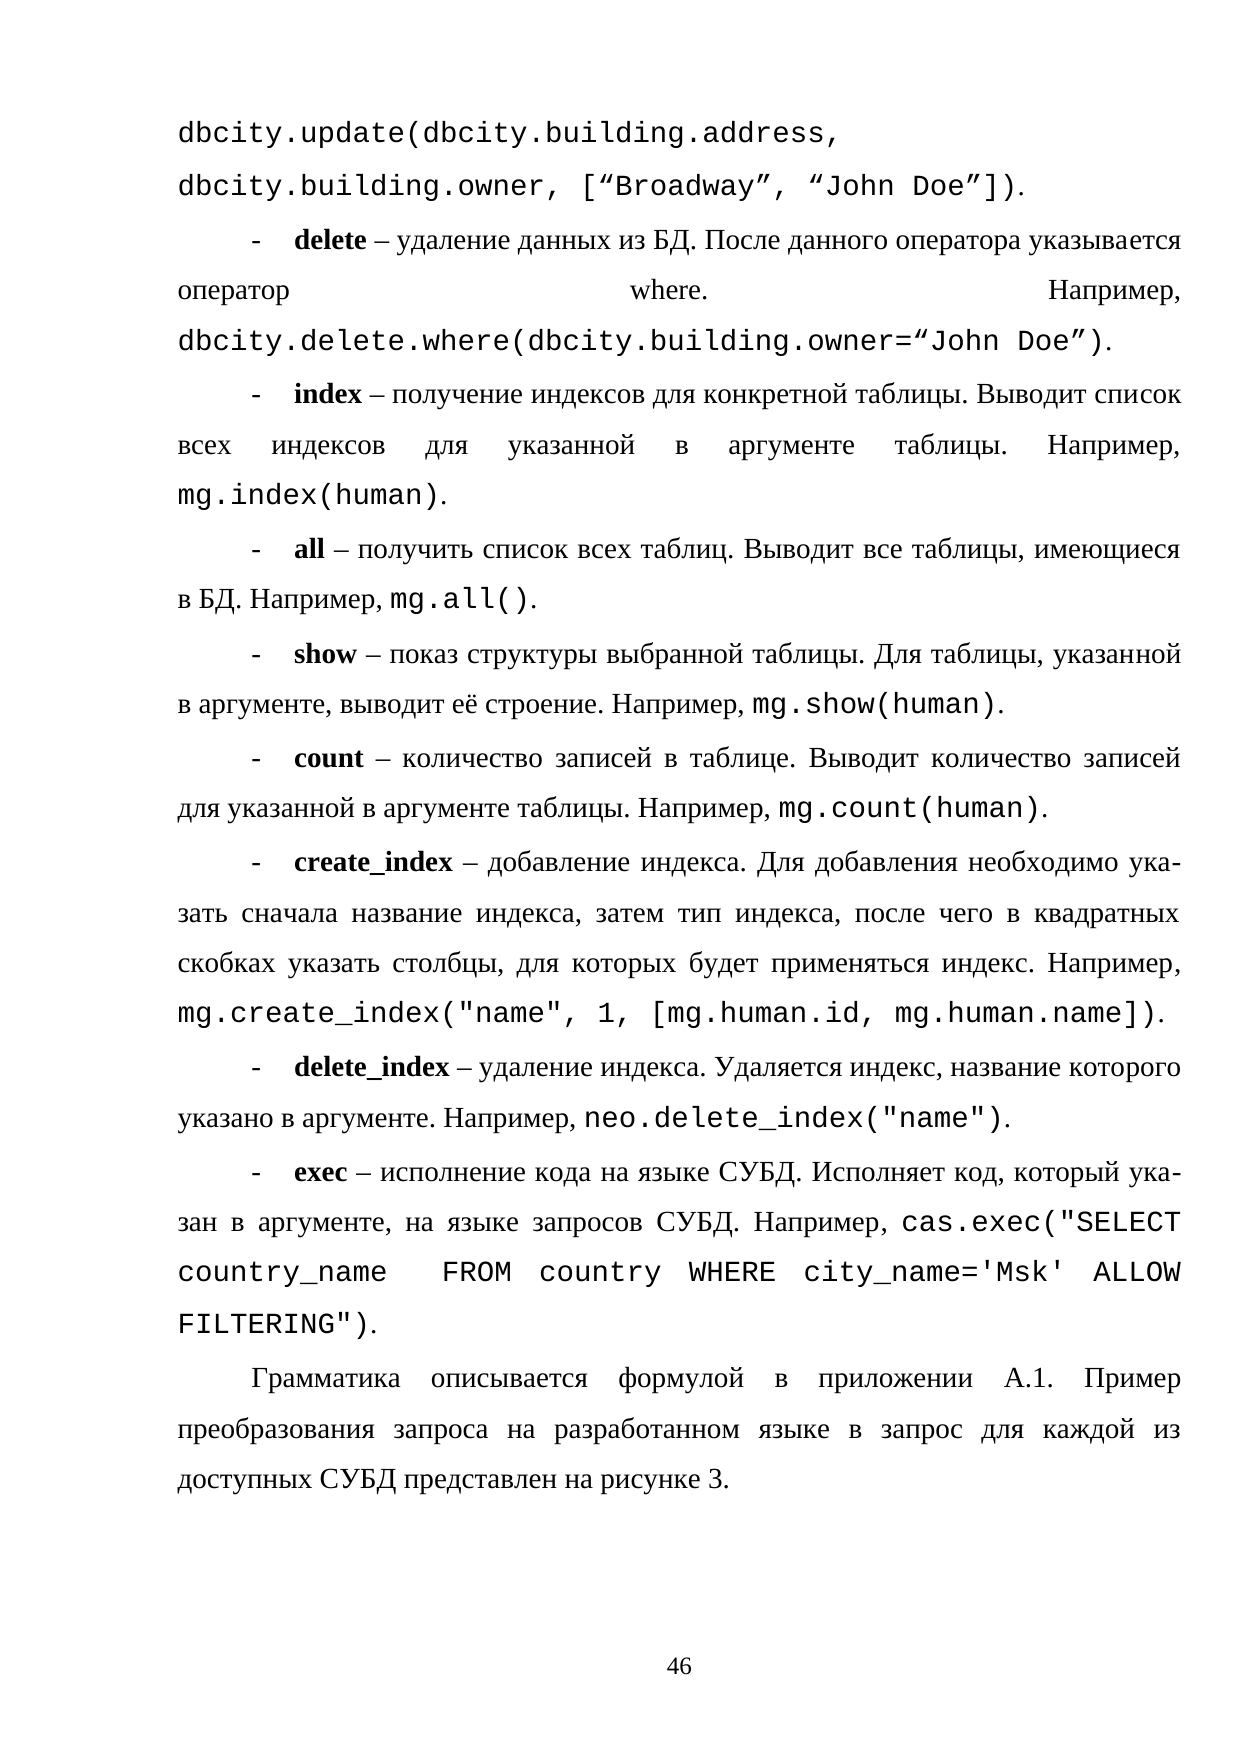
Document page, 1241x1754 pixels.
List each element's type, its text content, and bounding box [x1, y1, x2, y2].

list count – количество записей в таблице. Выводит количество записей для указанной в аргументе таблицы. Например, mg.count(human). [177, 740, 1181, 826]
list show – показ структуры выбранной таблицы. Для таблицы, указанной в аргументе, выводит её строение. Например, mg.show(human). [177, 636, 1181, 722]
list index – получение индексов для конкретной таблицы. Выводит список всех индексов для указанной в аргументе таблицы. Например, mg.index(human). [177, 377, 1181, 513]
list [177, 118, 1181, 204]
list exec – исполнение кода на языке СУБД. Исполняет код, который указан в аргументе, на языке запросов СУБД. Например, cas.exec("SELECT country_name FROM country WHERE city_name='Msk' ALLOW FILTERING"). [177, 1154, 1181, 1342]
list create_index – добавление индекса. Для добавления необходимо указать сначала название индекса, затем тип индекса, после чего в квадратных скобках указать столбцы, для которых будет применяться индекс. Например, mg.create_index("name", 1, [mg.human.id, mg.human.name]). [177, 844, 1181, 1031]
list delete – удаление данных из БД. После данного оператора указывается оператор where. Например, dbcity.delete.where(dbcity.building.owner=“John Doe”). [177, 222, 1181, 359]
list all – получить список всех таблиц. Выводит все таблицы, имеющиеся в БД. Например, mg.all(). [177, 531, 1181, 618]
text Грамматика описывается формулой в приложении A.1. Пример преобразования запроса на разработанном языке в запрос для каждой из доступных СУБД представлен на рисунке 3. [177, 1361, 1181, 1495]
list delete_index – удаление индекса. Удаляется индекс, название которого указано в аргументе. Например, neo.delete_index("name"). [177, 1049, 1181, 1136]
